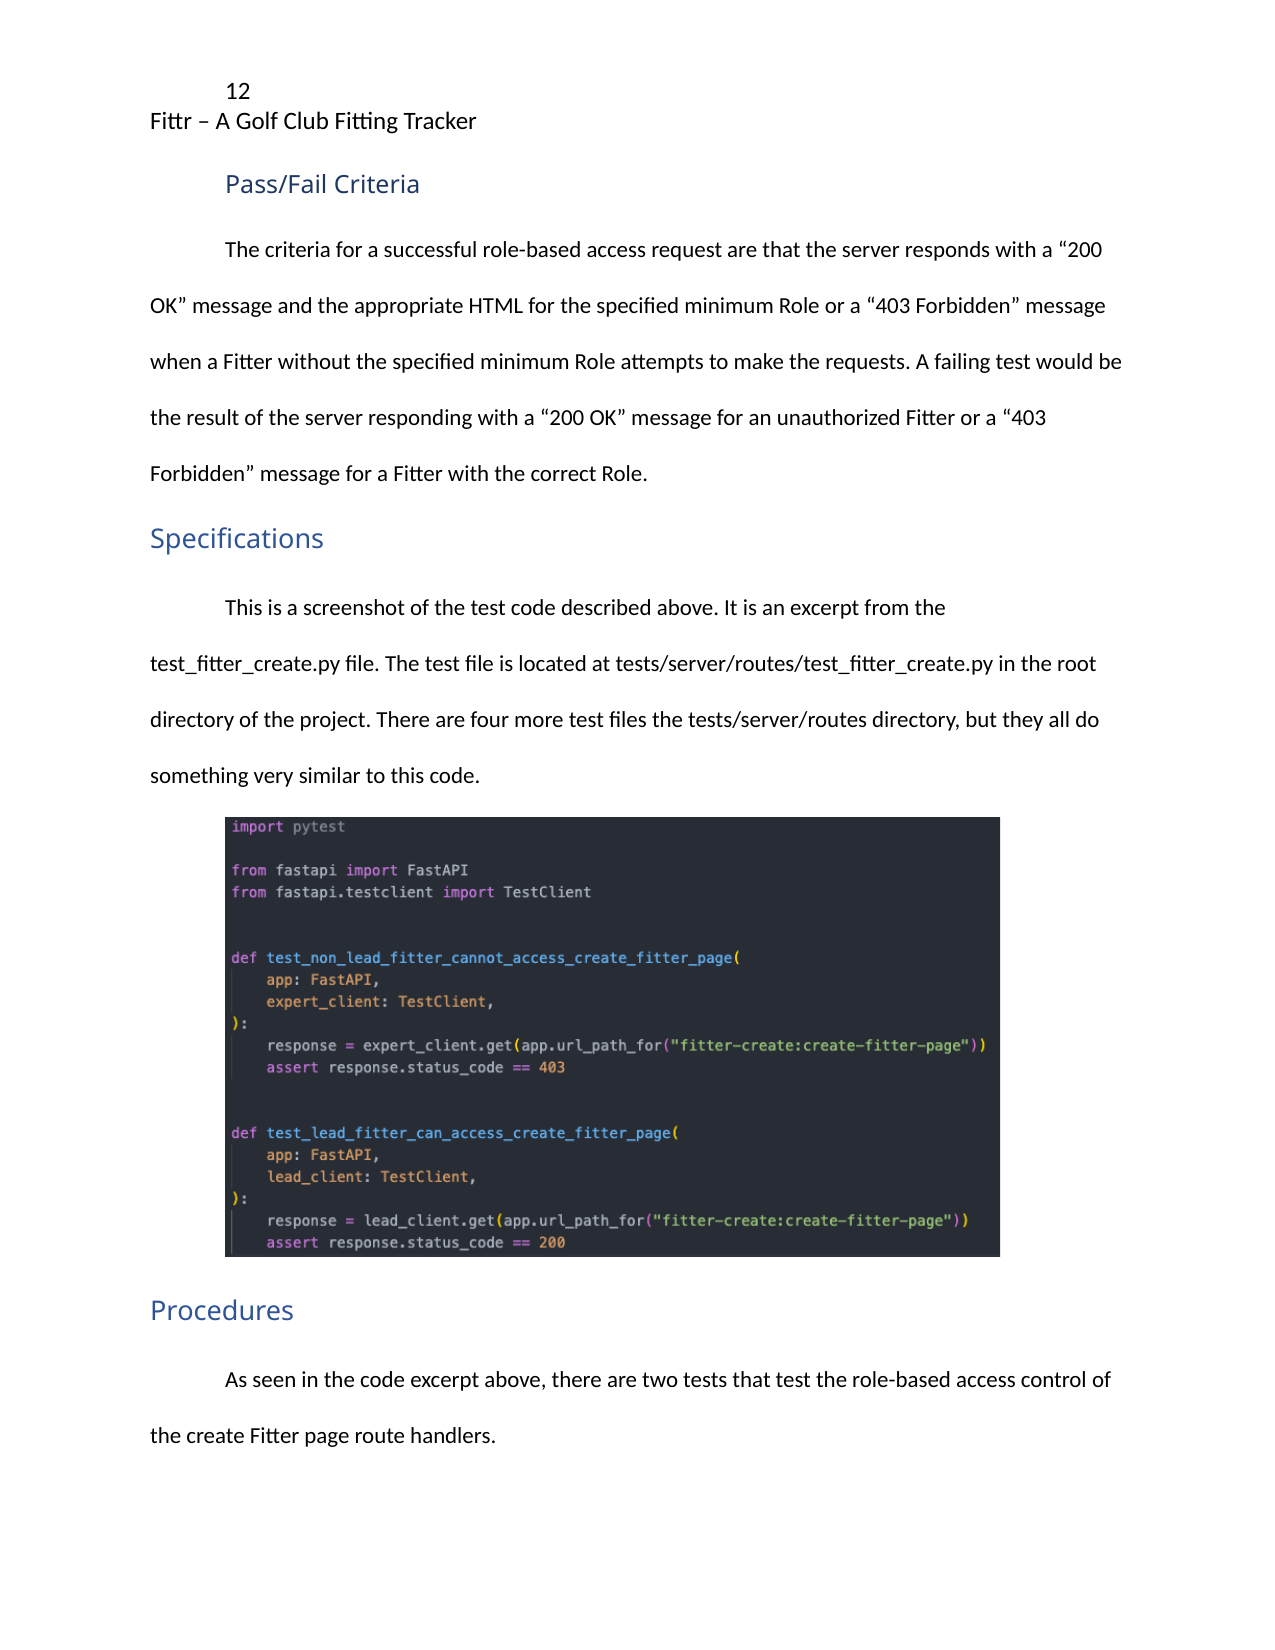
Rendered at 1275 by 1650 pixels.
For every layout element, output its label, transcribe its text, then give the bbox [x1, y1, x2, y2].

subtitle Specifications [150, 519, 1125, 556]
text As seen in the code excerpt above, there are two tests that test the role-based access control of the create Fitter page route handlers. [150, 1365, 1125, 1449]
subtitle Pass/Fail Criteria [150, 167, 1125, 201]
text The criteria for a successful role-based access request are that the server responds with a “200 OK” message and the appropriate HTML for the specified minimum Role or a “403 Forbidden” message when a Fitter without the specified minimum Role attempts to make the requests. A failing test would be the result of the server responding with a “200 OK” message for an unauthorized Fitter or a “403 Forbidden” message for a Fitter with the correct Role. [150, 235, 1125, 487]
subtitle Procedures [150, 1291, 1125, 1328]
picture [225, 817, 1001, 1257]
text This is a screenshot of the test code described above. It is an excerpt from the test_fitter_create.py file. The test file is located at tests/server/routes/test_fitter_create.py in the root directory of the project. There are four more test files the tests/server/routes directory, but they all do something very similar to this code. [150, 593, 1125, 789]
